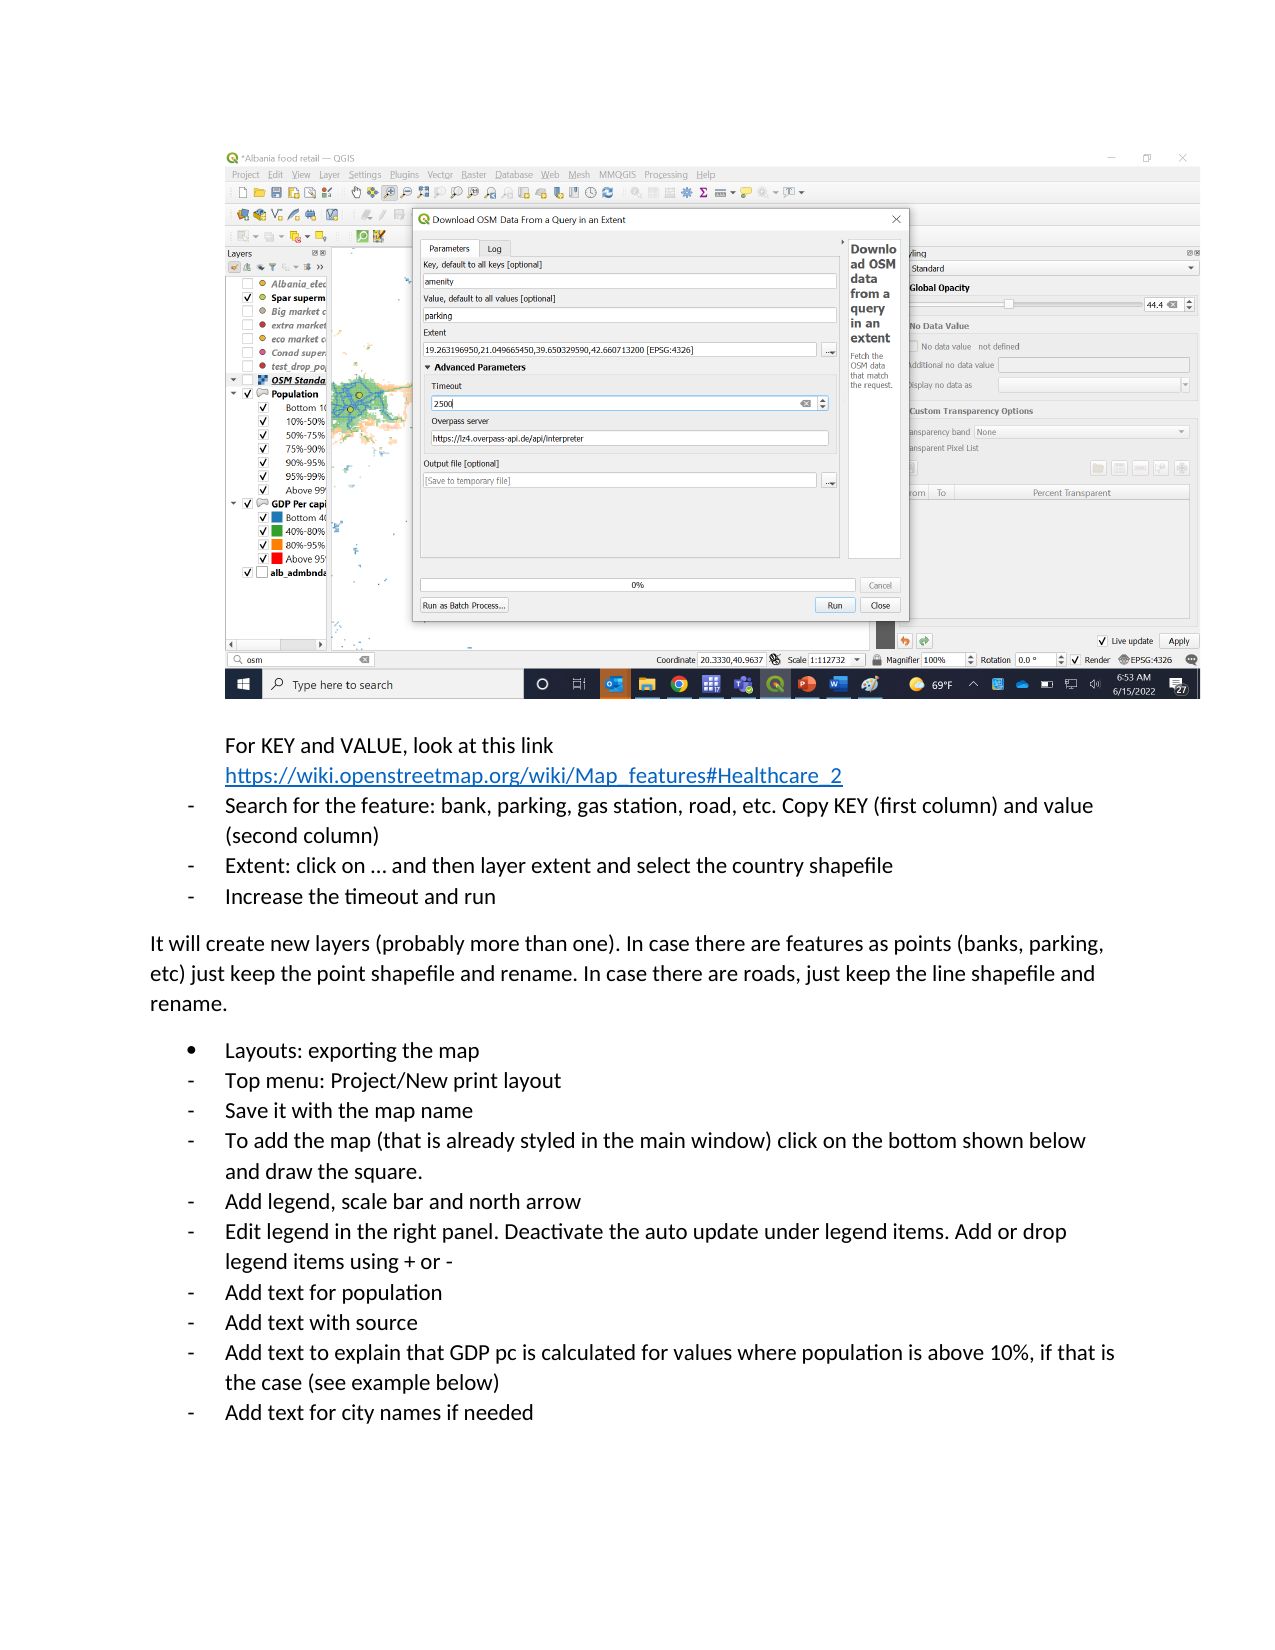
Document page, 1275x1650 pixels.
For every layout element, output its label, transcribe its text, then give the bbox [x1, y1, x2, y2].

list Edit legend in the right panel. Deactivate the auto update under legend items. Add or drop legend items using + or - [187, 1217, 1125, 1276]
list Add text for population [187, 1278, 1125, 1306]
picture [225, 150, 1200, 699]
list Add text with source [187, 1308, 1125, 1336]
text It will create new layers (probably more than one). In case there are features as points (banks, parking, etc) just keep the point shapefile and rename. In case there are roads, just keep the line shapefile and rename. [150, 929, 1125, 1017]
list Add text to explain that GDP pc is calculated for values where population is above 10%, if that is the case (see example below) [187, 1338, 1125, 1396]
list Increase the timeout and run [187, 882, 1125, 910]
list For KEY and VALUE, look at this link https://wiki.openstreetmap.org/wiki/Map_features#Healthcare_2 [225, 731, 1125, 789]
list Save it with the map name [187, 1096, 1125, 1124]
list Add text for city names if needed [187, 1398, 1125, 1427]
list Search for the feature: bank, parking, gas station, road, etc. Copy KEY (first column) and value (second column) [187, 791, 1125, 849]
list Extent: click on … and then layer extent and select the country shapefile [187, 852, 1125, 880]
list Add legend, scale bar and north arrow [187, 1187, 1125, 1215]
list To add the map (that is already styled in the main window) click on the bottom shown below and draw the square. [187, 1127, 1125, 1185]
list Top menu: Project/New print layout [187, 1066, 1125, 1094]
list Layouts: exporting the map [187, 1036, 1125, 1064]
